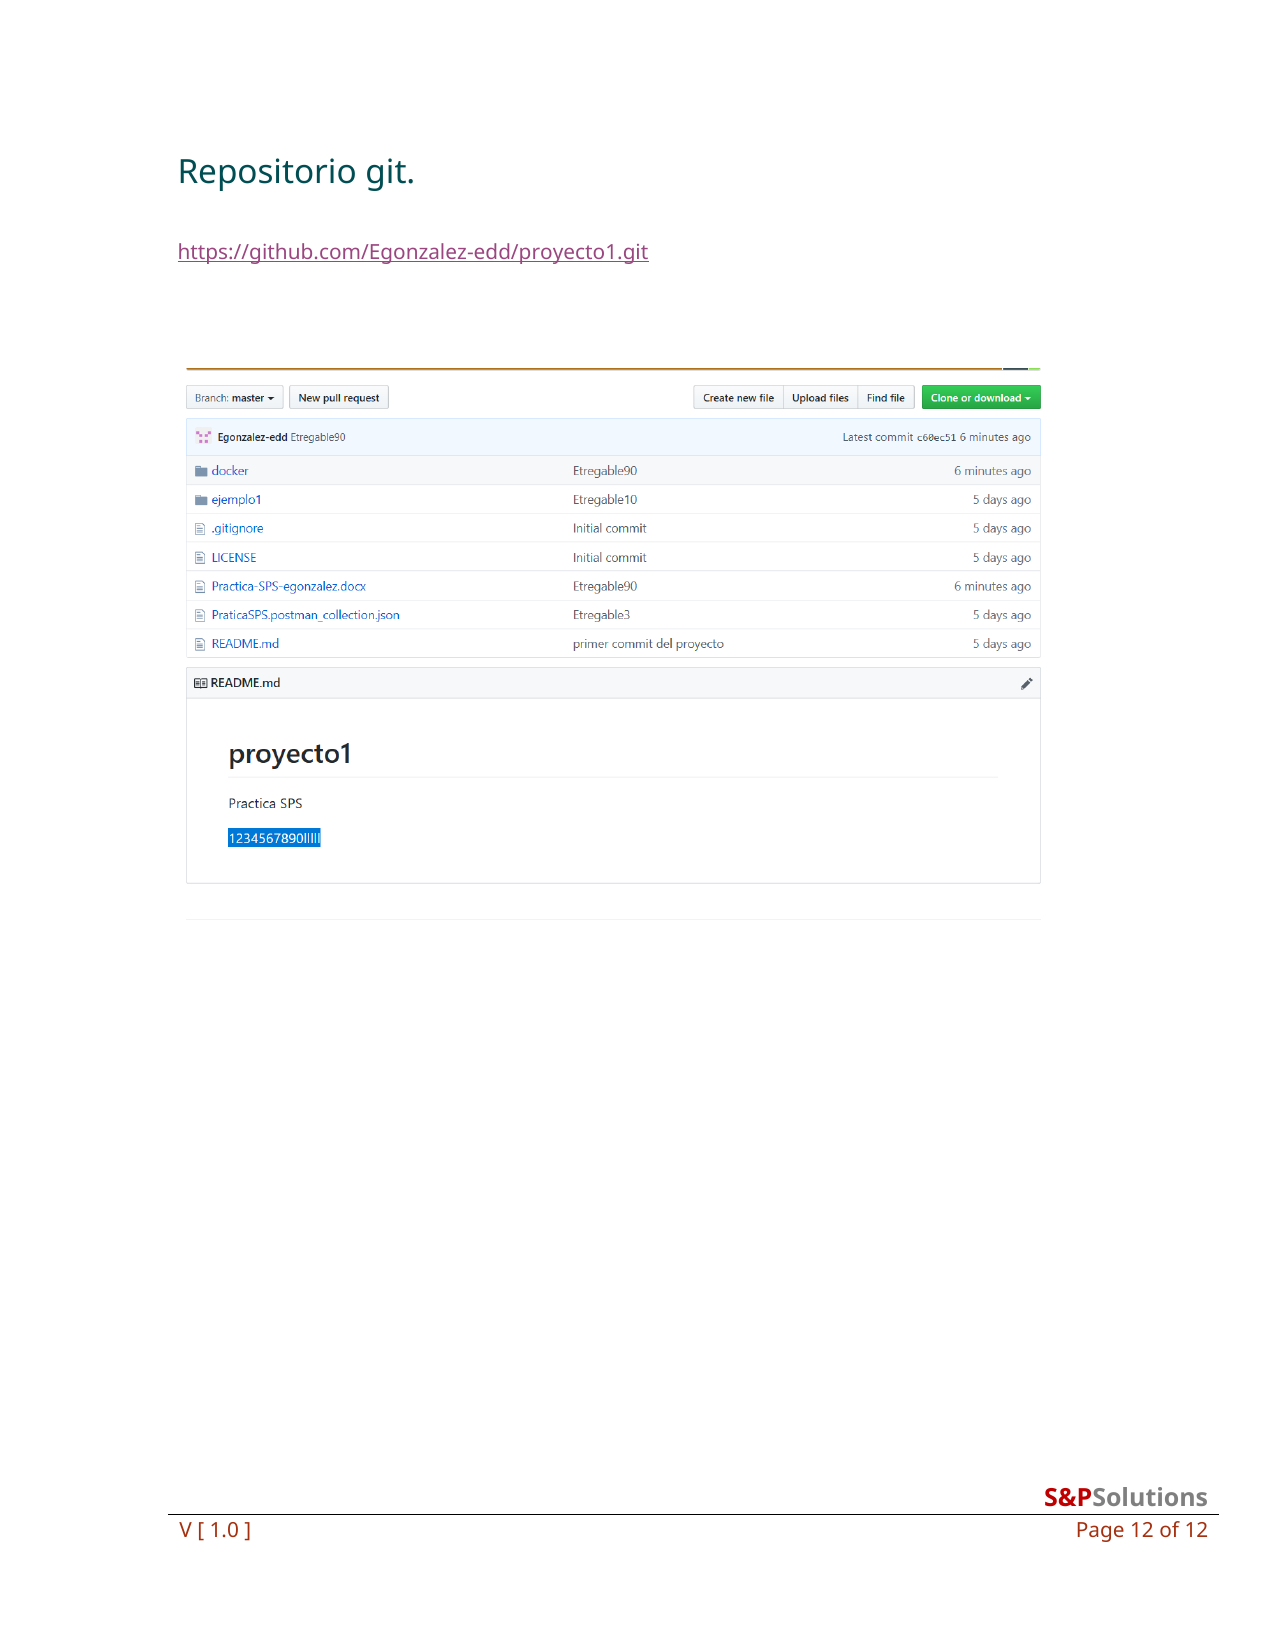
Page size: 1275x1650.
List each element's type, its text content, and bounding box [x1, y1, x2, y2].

text https://github.com/Egonzalez-edd/proyecto1.git [177, 237, 1098, 265]
picture [177, 368, 1098, 948]
subtitle Repositorio git. [177, 148, 1098, 193]
